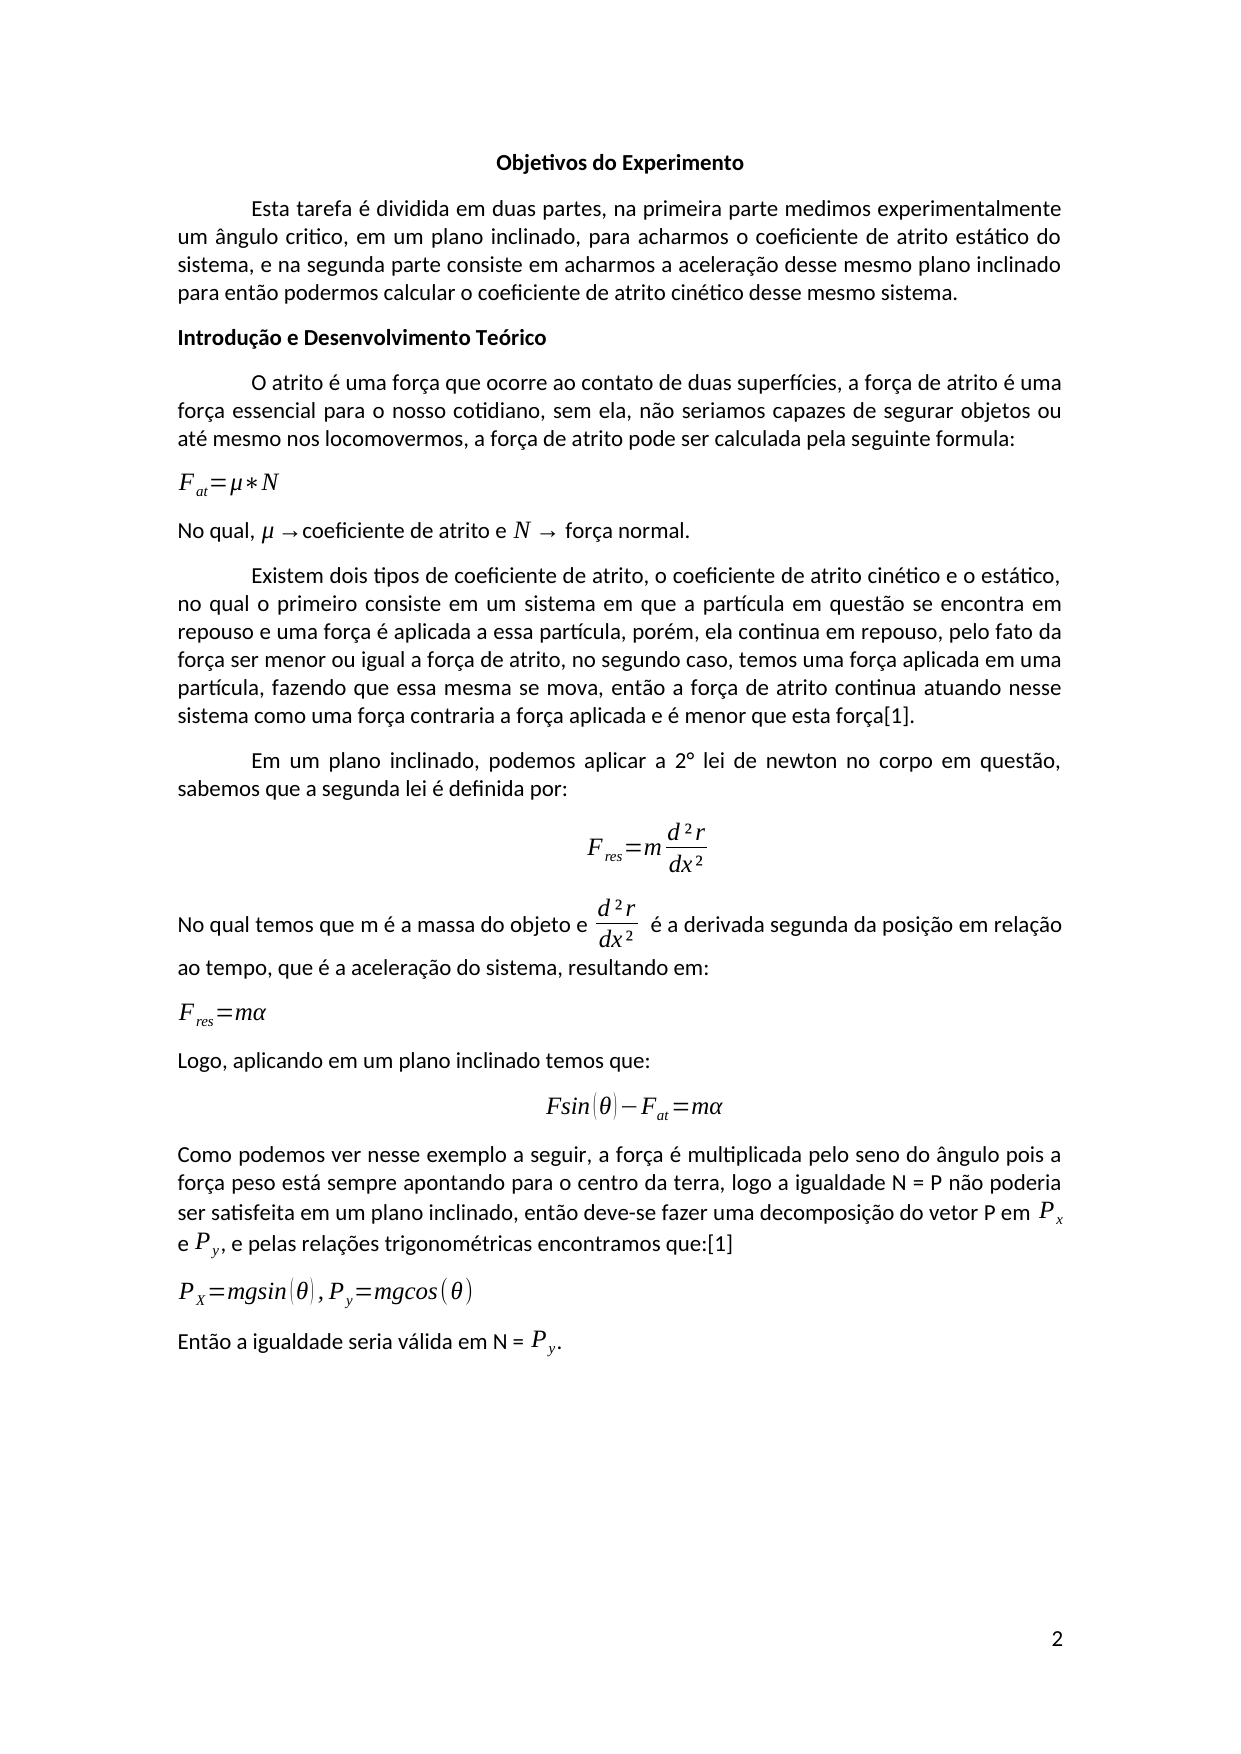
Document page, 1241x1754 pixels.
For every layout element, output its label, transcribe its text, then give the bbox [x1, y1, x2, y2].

text Introdução e Desenvolvimento Teórico [177, 323, 1063, 351]
text Logo, aplicando em um plano inclinado temos que: [177, 1046, 1063, 1074]
text Como podemos ver nesse exemplo a seguir, a força é multiplicada pelo seno do ângulo pois a força peso está sempre apontando para o centro da terra, logo a igualdade N = P não poderia ser satisfeita em um plano inclinado, então deve-se fazer uma decomposição do vetor P em e , e pelas relações trigonométricas encontramos que:[1] [177, 1140, 1063, 1259]
text Existem dois tipos de coeficiente de atrito, o coeficiente de atrito cinético e o estático, no qual o primeiro consiste em um sistema em que a partícula em questão se encontra em repouso e uma força é aplicada a essa partícula, porém, ela continua em repouso, pelo fato da força ser menor ou igual a força de atrito, no segundo caso, temos uma força aplicada em uma partícula, fazendo que essa mesma se mova, então a força de atrito continua atuando nesse sistema como uma força contraria a força aplicada e é menor que esta força[1]. [177, 561, 1063, 729]
text Esta tarefa é dividida em duas partes, na primeira parte medimos experimentalmente um ângulo critico, em um plano inclinado, para acharmos o coeficiente de atrito estático do sistema, e na segunda parte consiste em acharmos a aceleração desse mesmo plano inclinado para então podermos calcular o coeficiente de atrito cinético desse mesmo sistema. [177, 194, 1063, 307]
text No qual, coeficiente de atrito e força normal. [177, 517, 1063, 545]
text Então a igualdade seria válida em N = . [177, 1325, 1063, 1357]
text Em um plano inclinado, podemos aplicar a 2° lei de newton no corpo em questão, sabemos que a segunda lei é definida por: [177, 746, 1063, 802]
text Objetivos do Experimento [177, 148, 1063, 176]
text O atrito é uma força que ocorre ao contato de duas superfícies, a força de atrito é uma força essencial para o nosso cotidiano, sem ela, não seriamos capazes de segurar objetos ou até mesmo nos locomovermos, a força de atrito pode ser calculada pela seguinte formula: [177, 368, 1063, 452]
text No qual temos que m é a massa do objeto e é a derivada segunda da posição em relação ao tempo, que é a aceleração do sistema, resultando em: [177, 894, 1063, 981]
